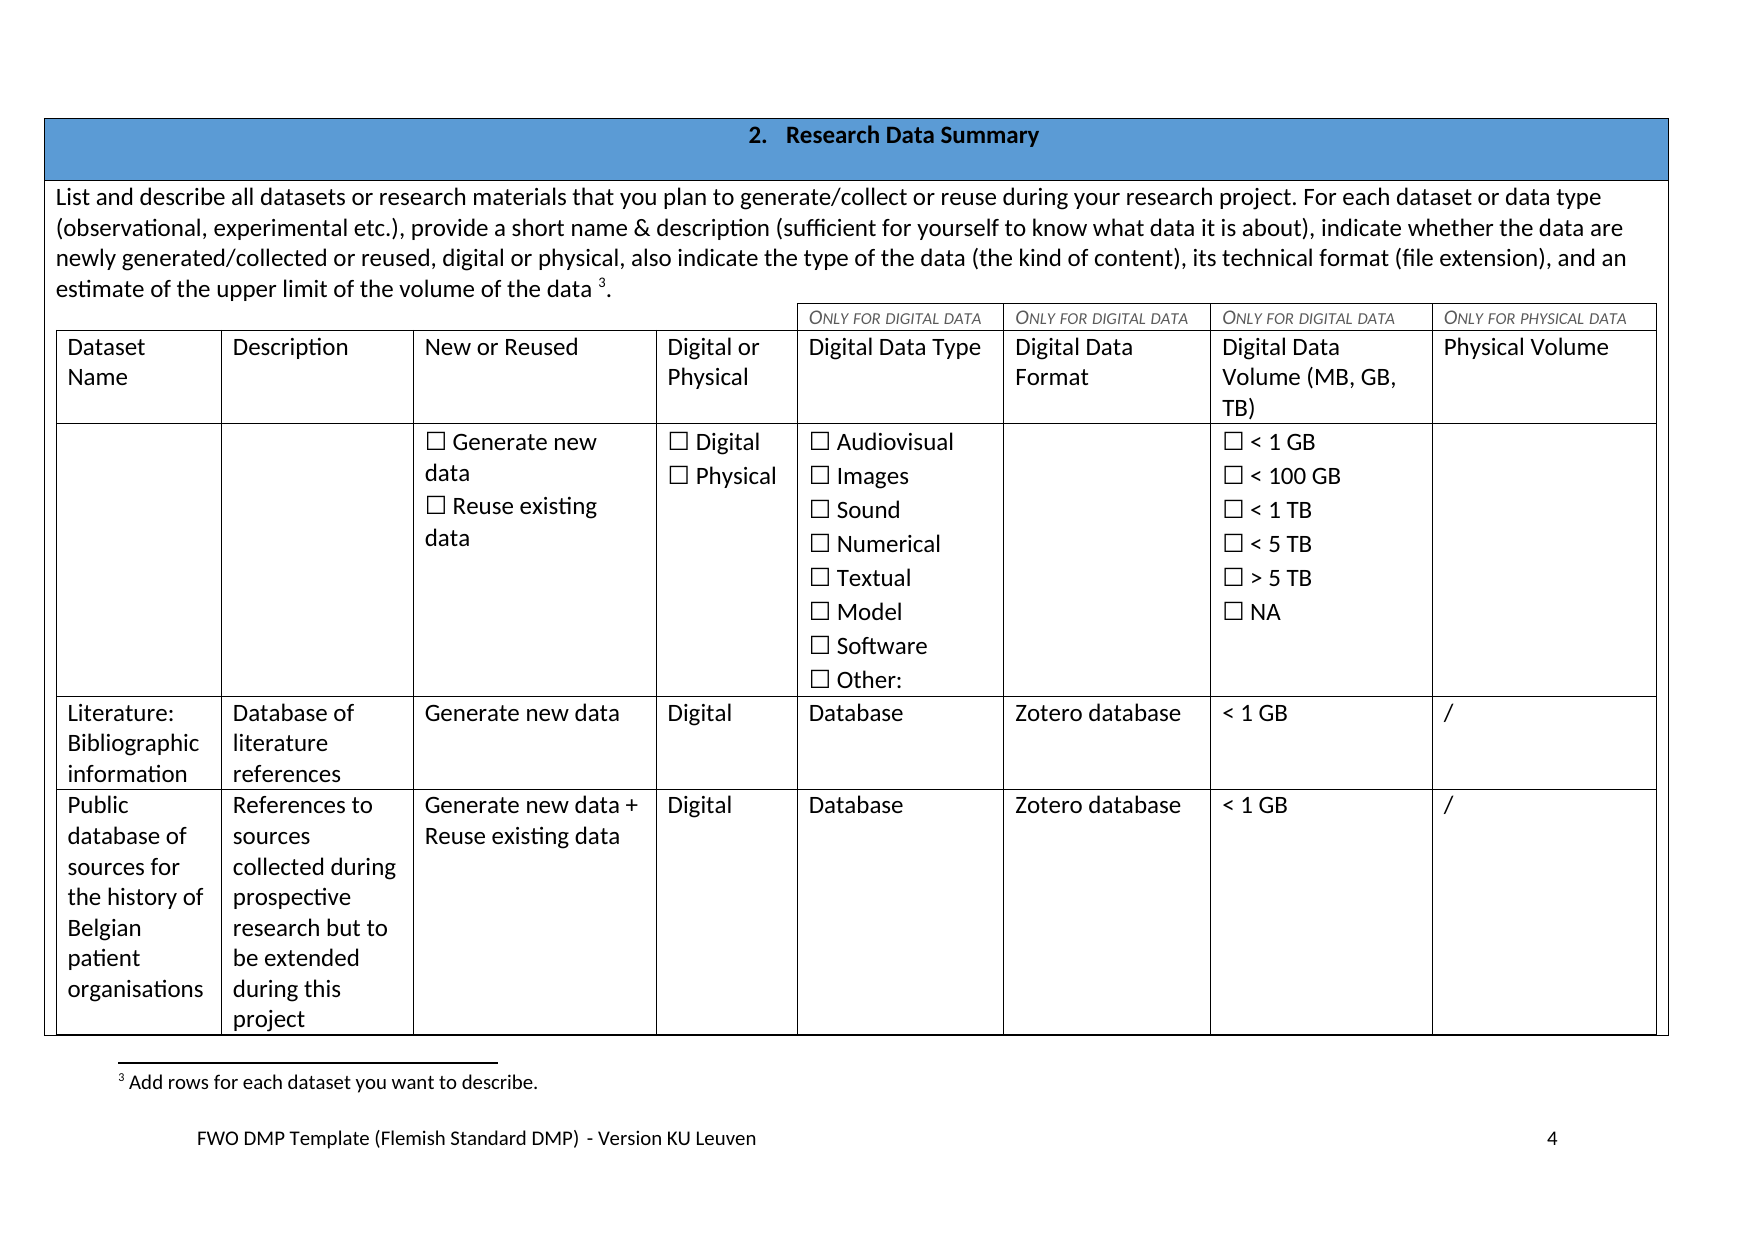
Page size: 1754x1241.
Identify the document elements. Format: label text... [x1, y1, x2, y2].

table_header Research Data Summary [45, 119, 1668, 180]
